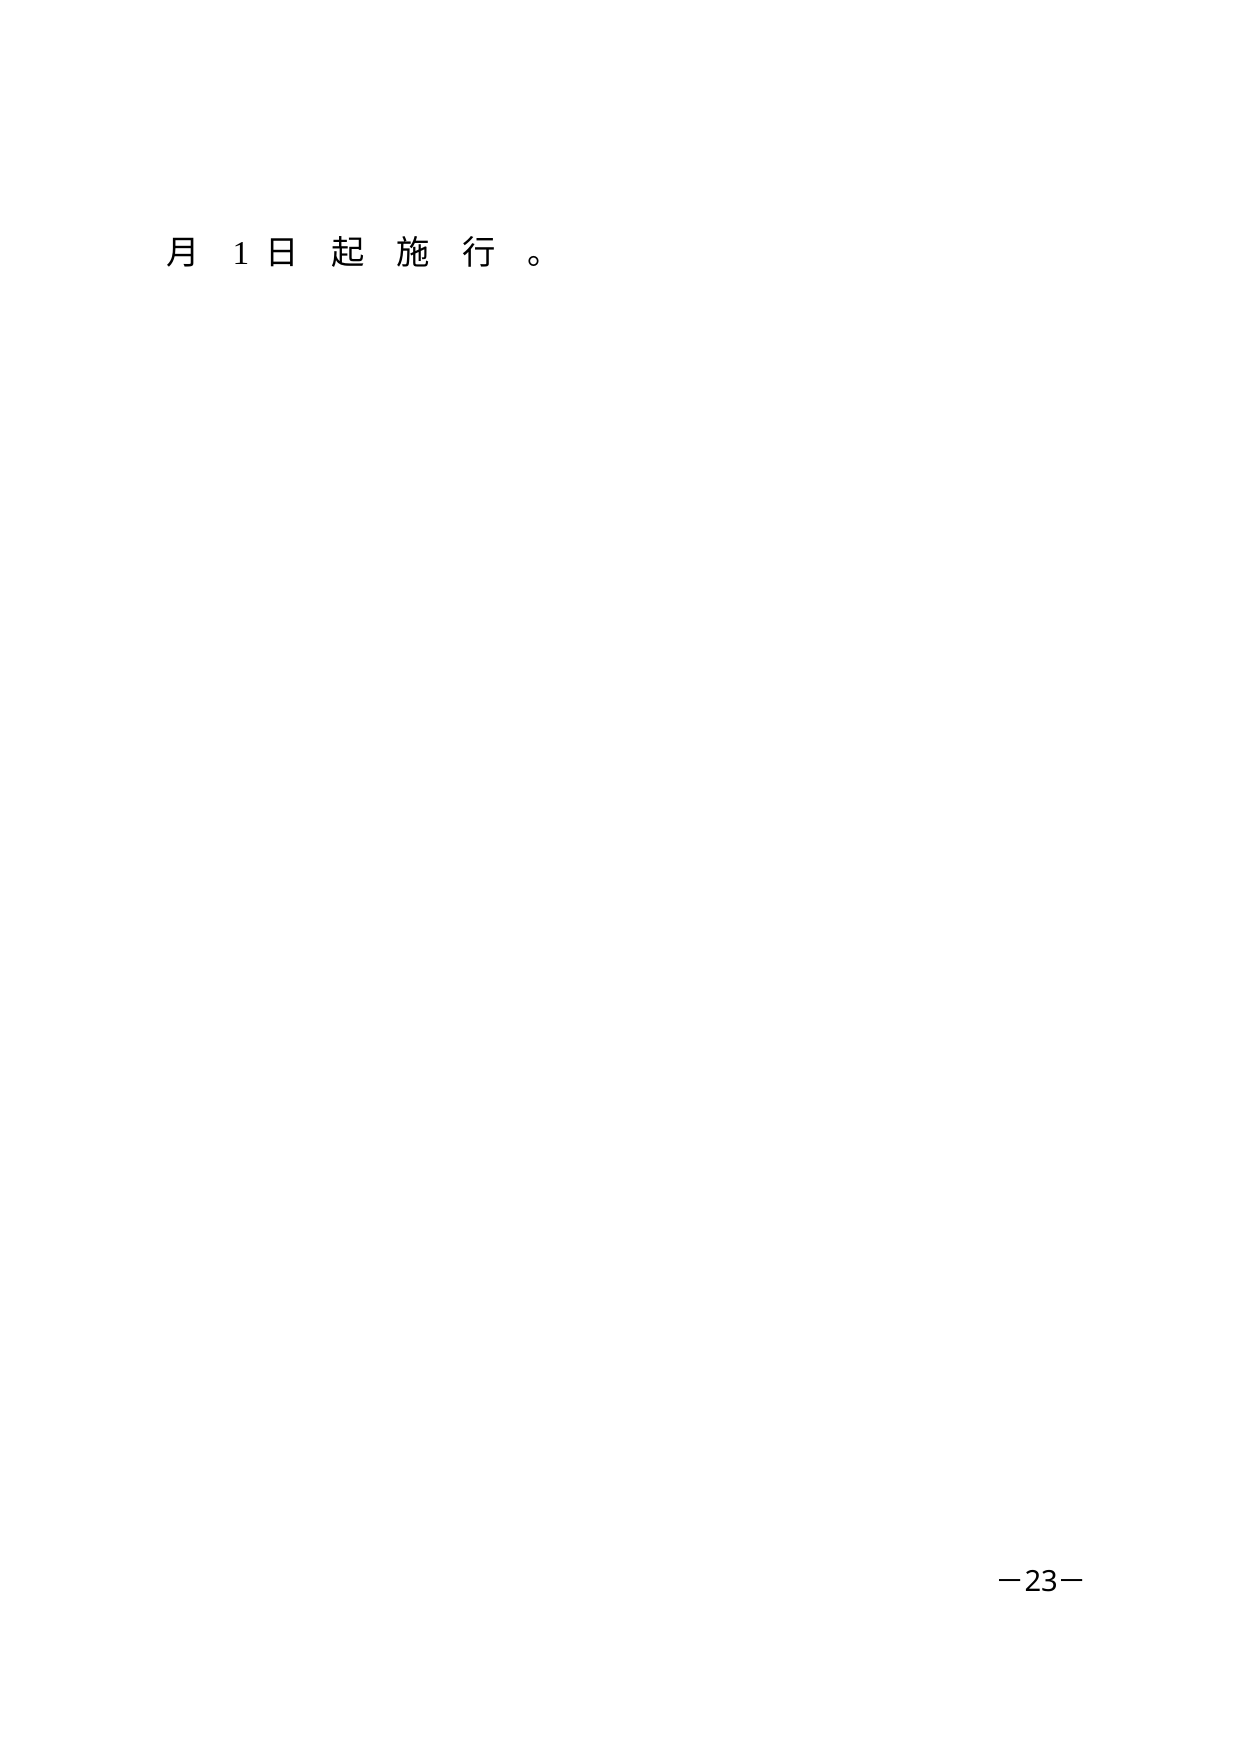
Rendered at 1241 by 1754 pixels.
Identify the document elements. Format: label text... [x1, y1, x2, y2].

text 第五十三条 本法自1995年7月1日起施行。 [167, 219, 1085, 280]
